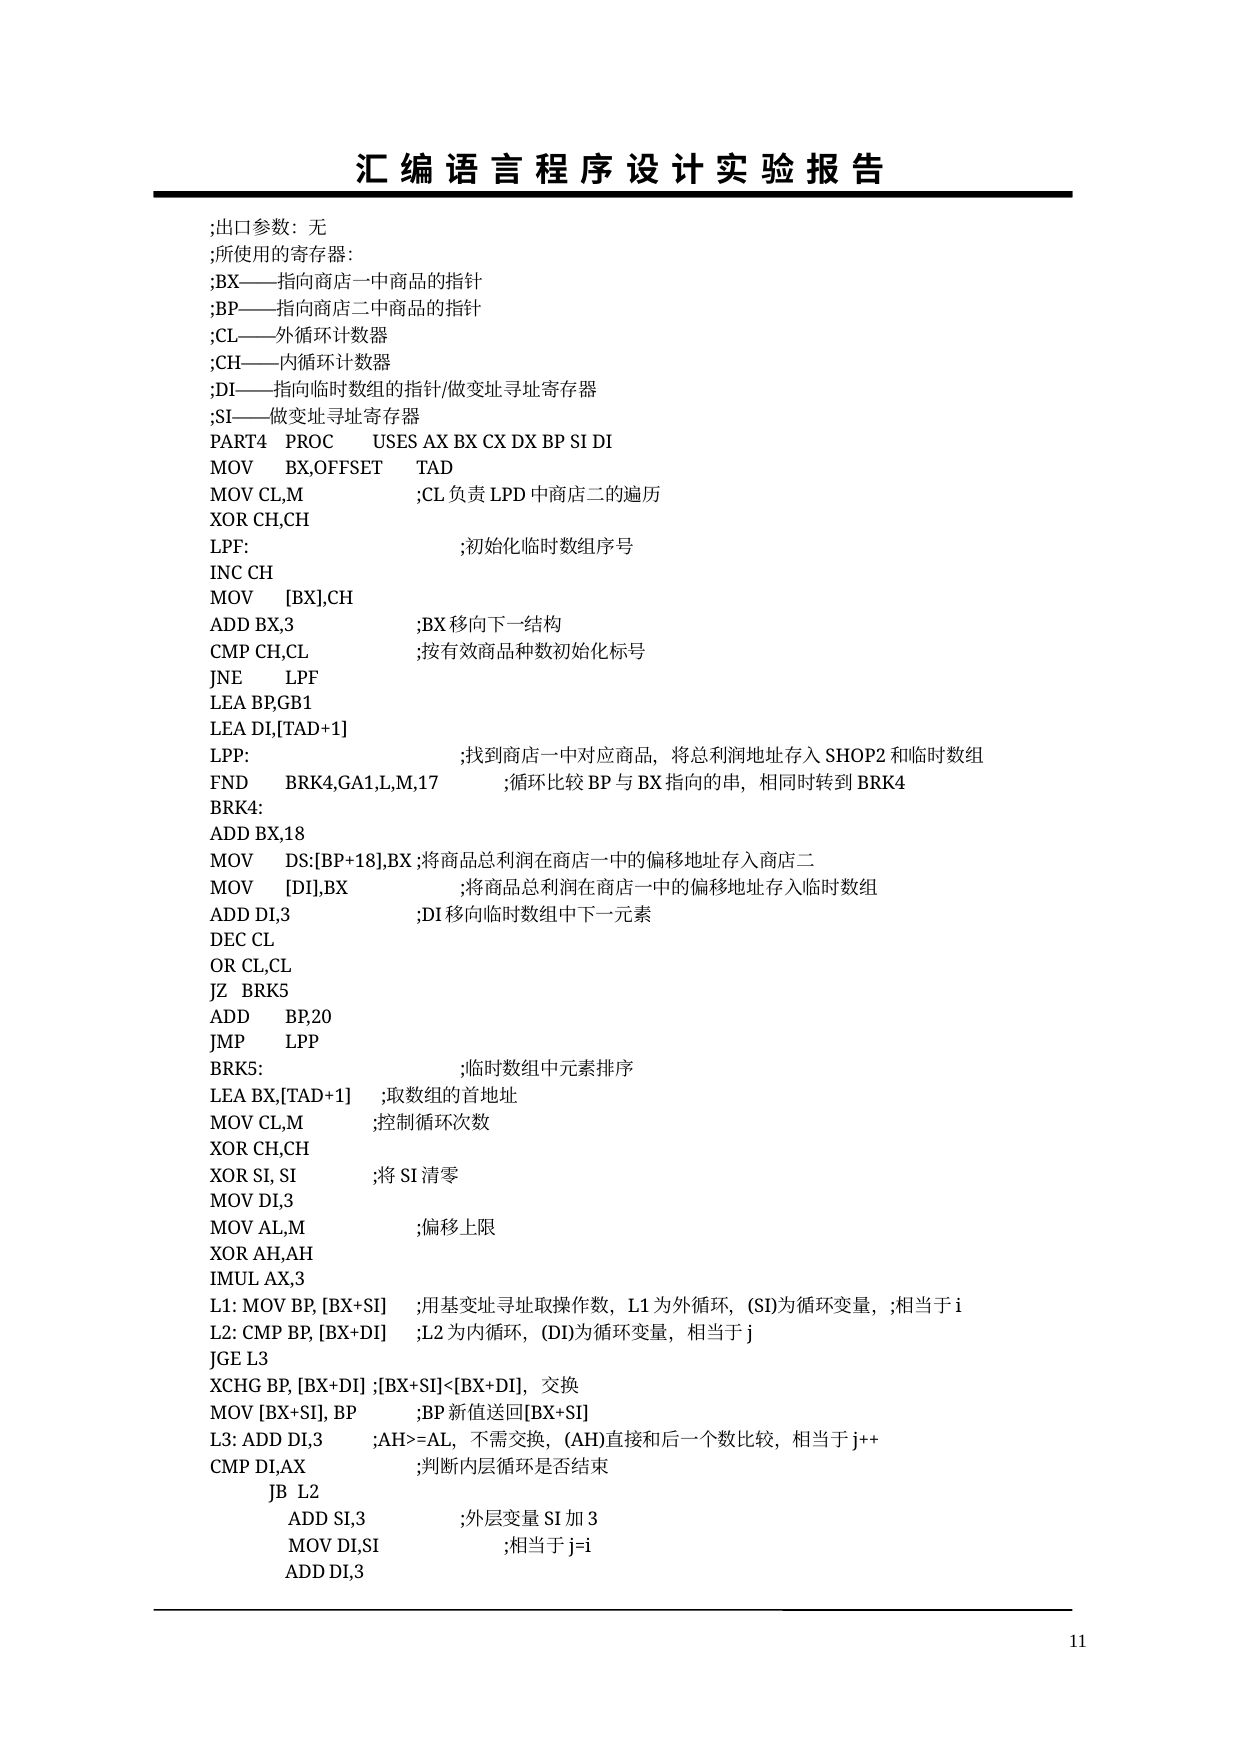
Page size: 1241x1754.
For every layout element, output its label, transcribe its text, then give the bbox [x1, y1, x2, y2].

text ADD BX,18 [166, 820, 1087, 846]
text ;DI——指向临时数组的指针/做变址寻址寄存器 [153, 374, 1087, 401]
text XOR AH,AH [166, 1240, 1087, 1266]
text JMP LPP [166, 1028, 1087, 1054]
text ADD DI,3 ;DI移向临时数组中下一元素 [166, 899, 1087, 926]
text MOV DS:[BP+18],BX ;将商品总利润在商店一中的偏移地址存入商店二 [166, 846, 1087, 872]
text L1: MOV BP, [BX+SI] ;用基变址寻址取操作数，L1为外循环，(SI)为循环变量，;相当于i [166, 1291, 1087, 1318]
text MOV BX,OFFSET TAD [166, 454, 1087, 479]
text L2: CMP BP, [BX+DI] ;L2为内循环，(DI)为循环变量，相当于j [199, 1318, 1087, 1345]
text XOR SI, SI ;将SI清零 [166, 1161, 1087, 1187]
text MOV CL,M ;控制循环次数 [166, 1108, 1087, 1135]
text L3: ADD DI,3 ;AH>=AL，不需交换，(AH)直接和后一个数比较，相当于j++ [166, 1424, 1087, 1451]
text ADD SI,3 ;外层变量SI加3 [231, 1504, 1087, 1531]
text MOV [BX],CH [166, 584, 1087, 610]
text ;CL——外循环计数器 [153, 321, 1087, 347]
text ;BX——指向商店一中商品的指针 [153, 267, 1087, 293]
text MOV DI,3 [166, 1187, 1087, 1213]
text MOV CL,M ;CL负责LPD中商店二的遍历 [166, 479, 1087, 506]
text ;所使用的寄存器： [153, 239, 1087, 267]
text XCHG BP, [BX+DI] ;[BX+SI]<[BX+DI]，交换 [197, 1371, 1087, 1397]
text ;CH——内循环计数器 [153, 347, 1087, 374]
text LEA DI,[TAD+1] [166, 715, 1087, 741]
text BRK5: ;临时数组中元素排序 [166, 1054, 1087, 1081]
text PART4 PROC USES AX BX CX DX BP SI DI [166, 428, 1087, 454]
text ADD BX,3 ;BX移向下一结构 [166, 610, 1087, 637]
text CMP DI,AX ;判断内层循环是否结束 [166, 1451, 1087, 1478]
text INC CH [166, 559, 1087, 584]
text LEA BX,[TAD+1] ;取数组的首地址 [166, 1081, 1087, 1108]
text LPP: ;找到商店一中对应商品，将总利润地址存入SHOP2和临时数组 [166, 741, 1087, 767]
text LEA BP,GB1 [166, 689, 1087, 715]
text JGE L3 [199, 1345, 1087, 1371]
text MOV [DI],BX ;将商品总利润在商店一中的偏移地址存入临时数组 [166, 872, 1087, 899]
text JB L2 [231, 1478, 1087, 1504]
text ;出口参数：无 [153, 213, 1087, 239]
text CMP CH,CL ;按有效商品种数初始化标号 [166, 637, 1087, 664]
text MOV DI,SI ;相当于j=i [231, 1531, 1087, 1558]
text LPF: ;初始化临时数组序号 [166, 532, 1087, 559]
text JNE LPF [166, 664, 1087, 689]
text XOR CH,CH [166, 506, 1087, 532]
text ;BP——指向商店二中商品的指针 [153, 293, 1087, 321]
text DEC CL [166, 926, 1087, 952]
text ADD DI,3 [231, 1558, 1087, 1583]
text FND BRK4,GA1,L,M,17 ;循环比较BP与BX指向的串，相同时转到BRK4 [166, 767, 1087, 794]
text JZ BRK5 [166, 977, 1087, 1003]
text XOR CH,CH [166, 1135, 1087, 1161]
text BRK4: [166, 794, 1087, 820]
text ADD BP,20 [166, 1003, 1087, 1028]
text OR CL,CL [166, 952, 1087, 977]
text IMUL AX,3 [166, 1266, 1087, 1291]
text MOV AL,M ;偏移上限 [166, 1213, 1087, 1240]
text ;SI——做变址寻址寄存器 [153, 401, 1087, 428]
text MOV [BX+SI], BP ;BP新值送回[BX+SI] [199, 1397, 1087, 1424]
